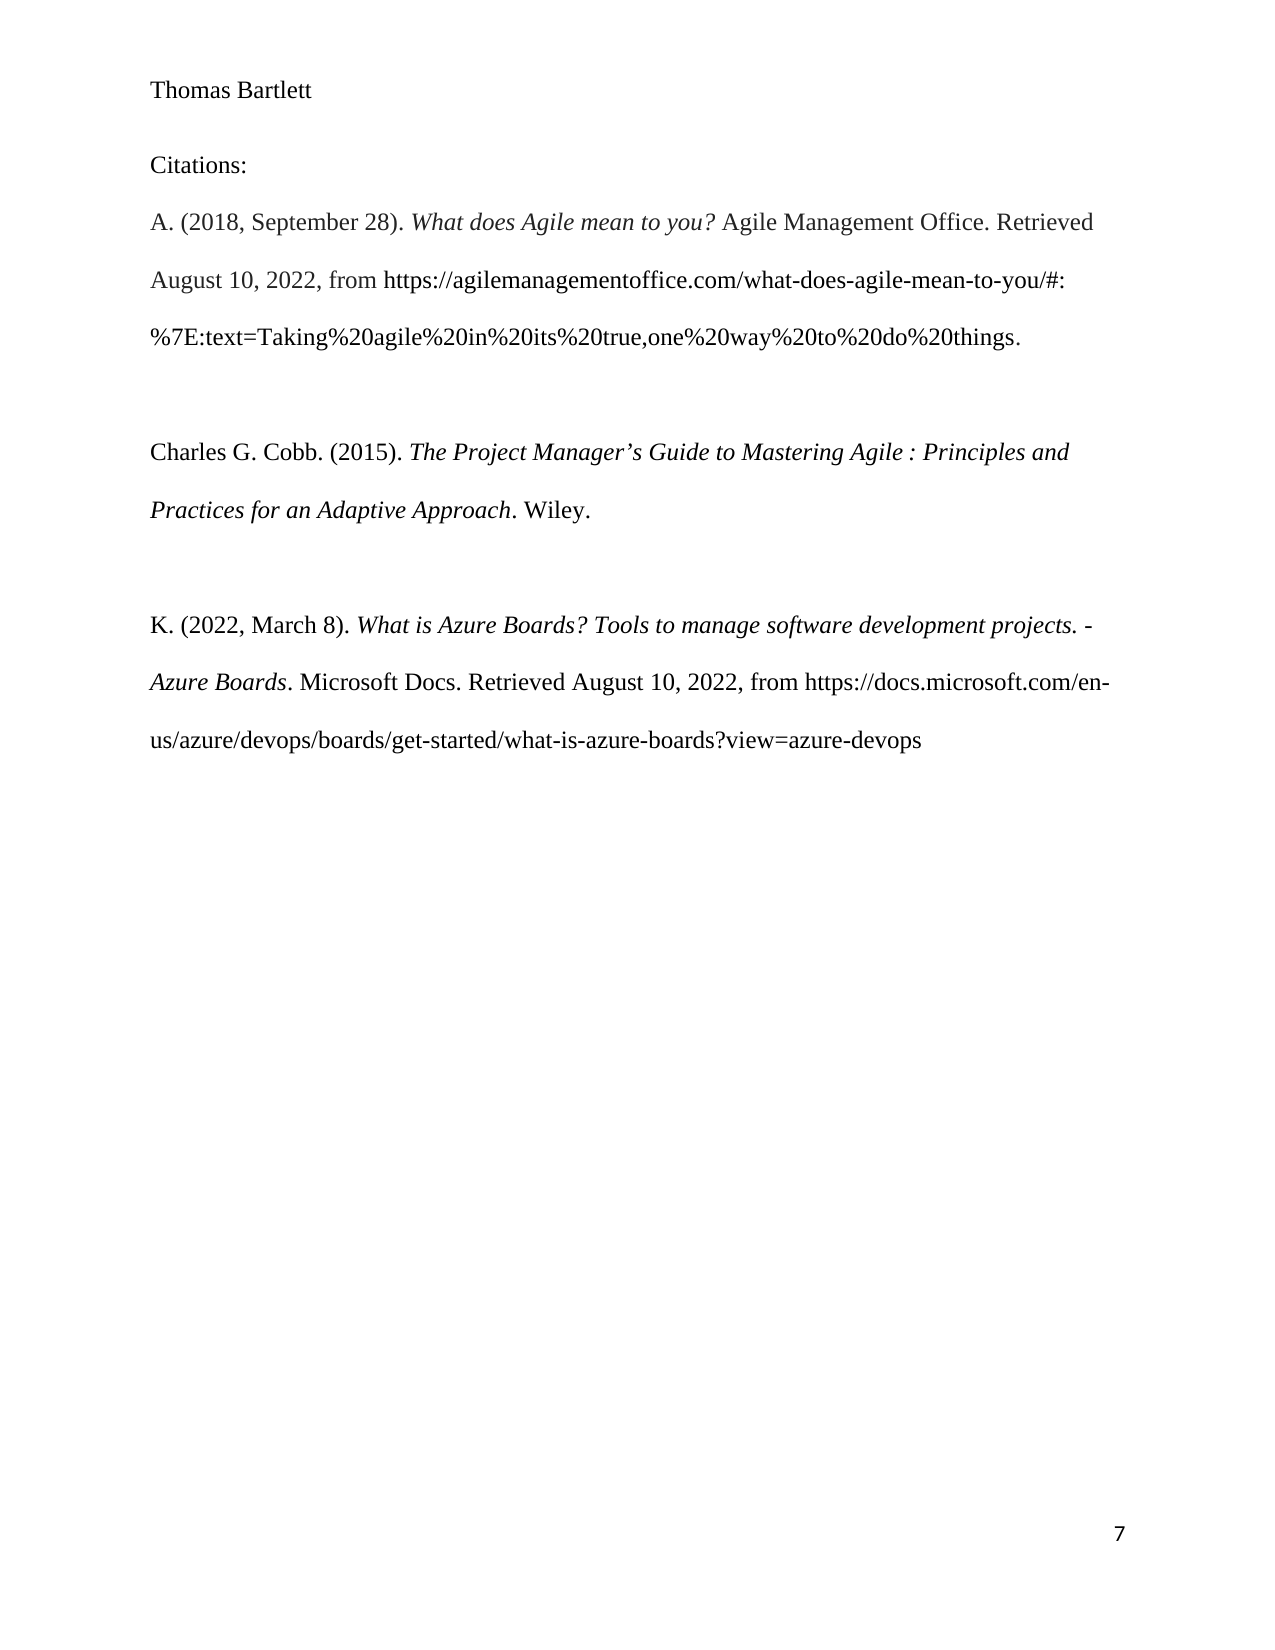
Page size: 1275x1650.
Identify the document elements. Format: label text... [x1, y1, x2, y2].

text K. (2022, March 8). What is Azure Boards? Tools to manage software development projects. - Azure Boards. Microsoft Docs. Retrieved August 10, 2022, from https://docs.microsoft.com/en-us/azure/devops/boards/get-started/what-is-azure-boards?view=azure-devops [150, 610, 1125, 754]
text Charles G. Cobb. (2015). The Project Manager’s Guide to Mastering Agile : Principles and Practices for an Adaptive Approach. Wiley. [150, 437, 1125, 524]
text Citations: [150, 150, 1125, 179]
text A. (2018, September 28). What does Agile mean to you? Agile Management Office. Retrieved August 10, 2022, from https://agilemanagementoffice.com/what-does-agile-mean-to-you/#:%7E:text=Taking%20agile%20in%20its%20true,one%20way%20to%20do%20things. [150, 207, 1125, 351]
